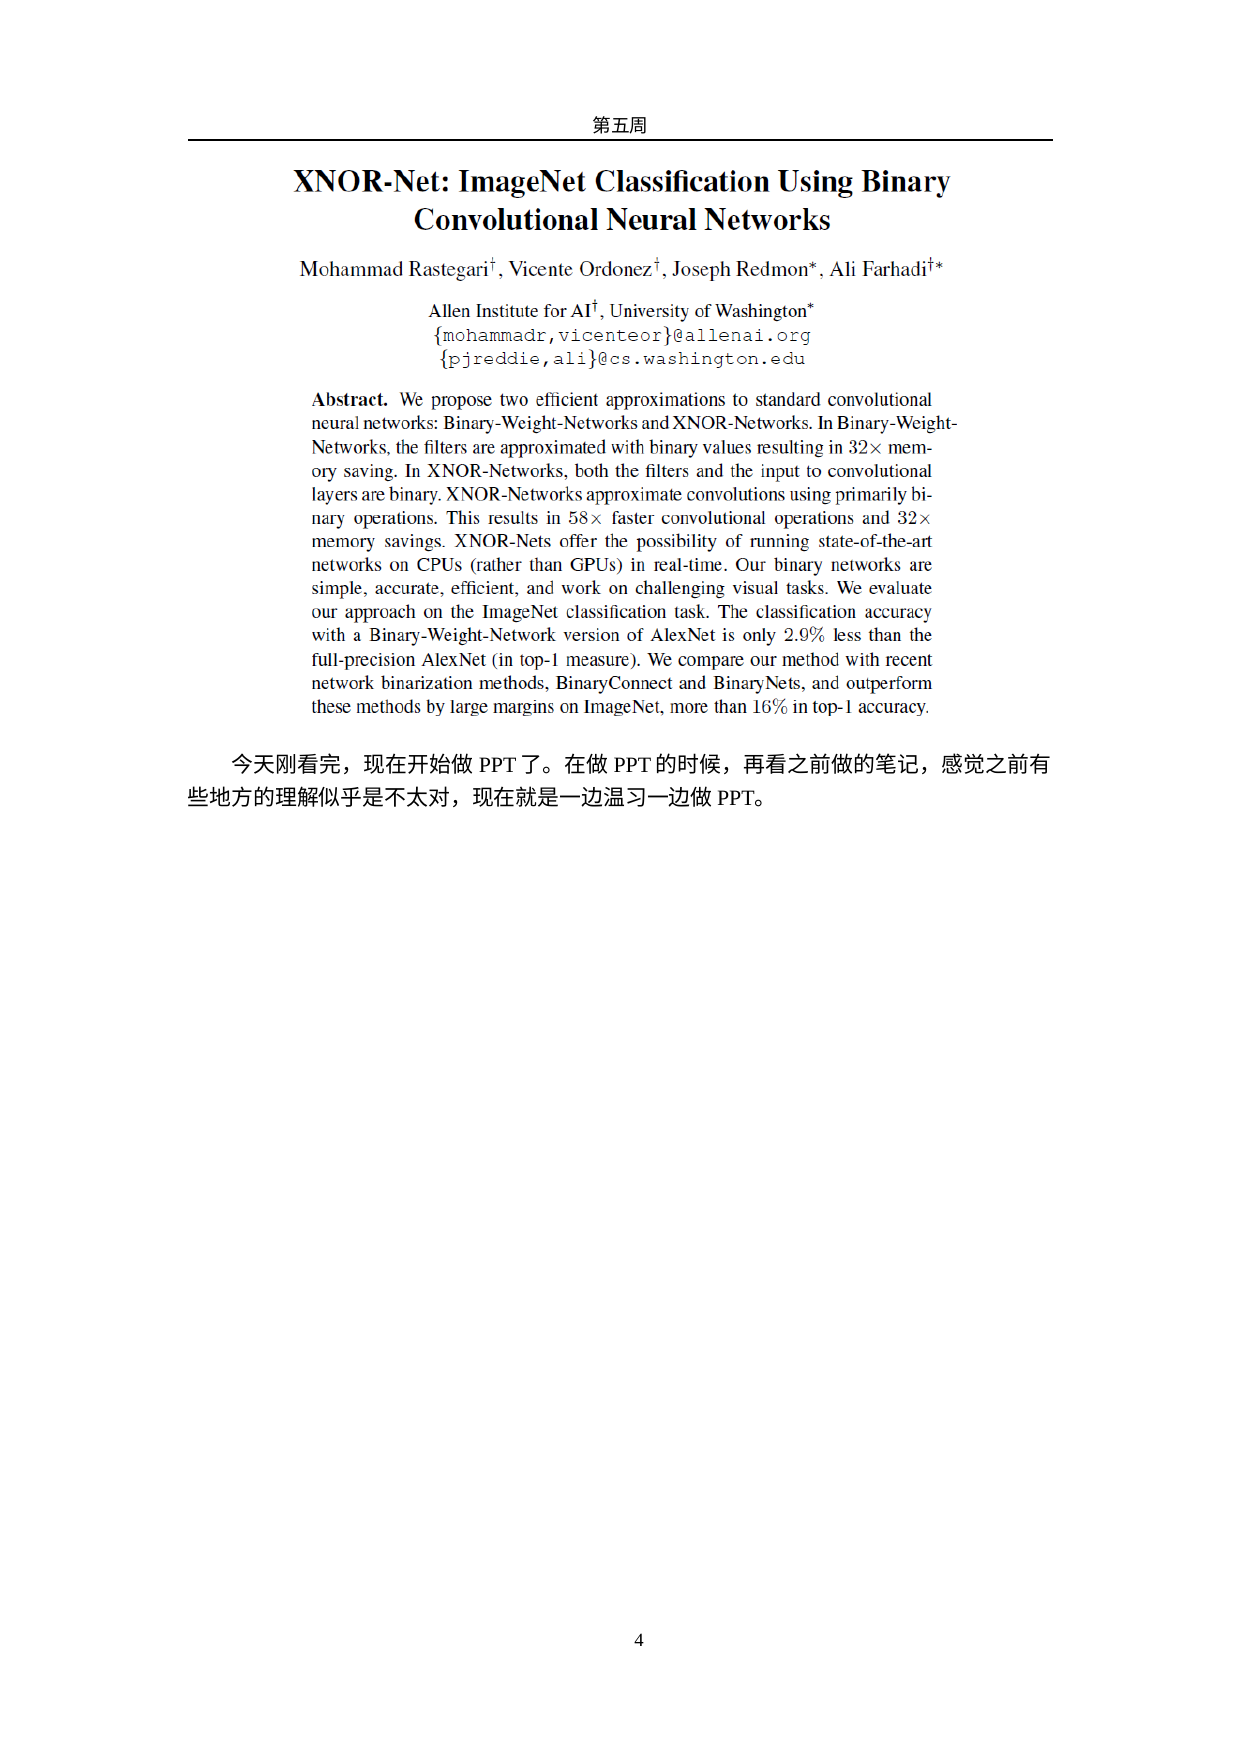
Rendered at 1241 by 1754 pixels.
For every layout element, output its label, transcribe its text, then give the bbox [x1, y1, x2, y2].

text 今天刚看完，现在开始做PPT了。在做PPT的时候，再看之前做的笔记，感觉之前有些地方的理解似乎是不太对，现在就是一边温习一边做PPT。 [187, 747, 1053, 812]
picture [283, 162, 958, 716]
